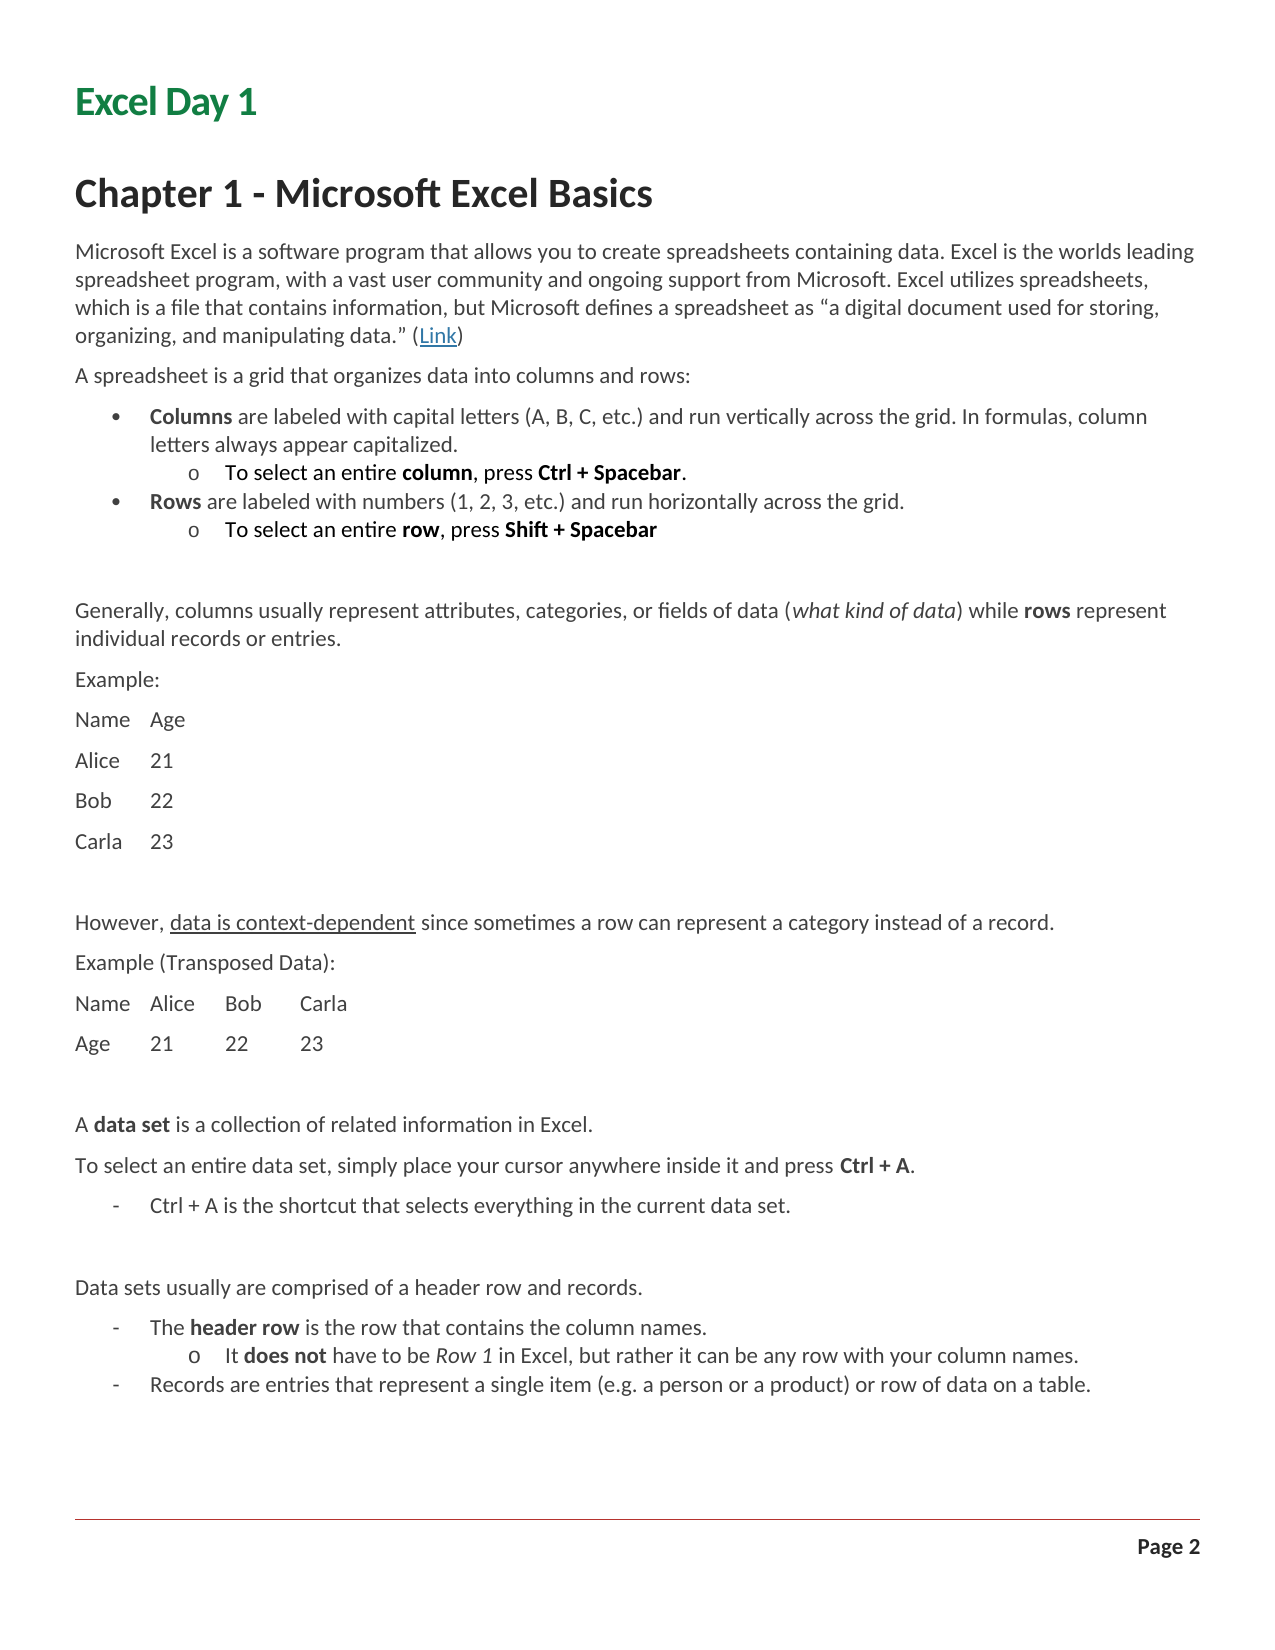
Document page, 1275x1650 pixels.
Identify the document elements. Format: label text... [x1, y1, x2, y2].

text A data set is a collection of related information in Excel. [75, 1111, 1200, 1139]
list It does not have to be Row 1 in Excel, but rather it can be any row with your column names. [187, 1341, 1200, 1370]
text Example: [75, 665, 1200, 693]
list Rows are labeled with numbers (1, 2, 3, etc.) and run horizontally across the grid. [112, 487, 1200, 515]
text Generally, columns usually represent attributes, categories, or fields of data (what kind of data) while rows represent individual records or entries. [75, 596, 1200, 652]
text To select an entire data set, simply place your cursor anywhere inside it and press Ctrl + A. [75, 1151, 1200, 1179]
list To select an entire column, press Ctrl + Spacebar. [187, 458, 1200, 487]
text Microsoft Excel is a software program that allows you to create spreadsheets containing data. Excel is the worlds leading spreadsheet program, with a vast user community and ongoing support from Microsoft. Excel utilizes spreadsheets, which is a file that contains information, but Microsoft defines a spreadsheet as “a digital document used for storing, organizing, and manipulating data.” (Link) [75, 237, 1200, 349]
title Excel Day 1 [75, 75, 1200, 126]
text Name Alice Bob Carla [75, 989, 1200, 1017]
text Bob 22 [75, 786, 1200, 814]
list Columns are labeled with capital letters (A, B, C, etc.) and run vertically across the grid. In formulas, column letters always appear capitalized. [112, 402, 1200, 458]
text Data sets usually are comprised of a header row and records. [75, 1273, 1200, 1301]
list Ctrl + A is the shortcut that selects everything in the current data set. [112, 1192, 1200, 1220]
list To select an entire row, press Shift + Spacebar [187, 515, 1200, 543]
list The header row is the row that contains the column names. [112, 1313, 1200, 1341]
text Carla 23 [75, 827, 1200, 855]
text Age 21 22 23 [75, 1029, 1200, 1058]
text A spreadsheet is a grid that organizes data into columns and rows: [75, 362, 1200, 390]
text Alice 21 [75, 746, 1200, 774]
subtitle Chapter 1 - Microsoft Excel Basics [75, 167, 1200, 218]
text However, data is context-dependent since sometimes a row can represent a category instead of a record. [75, 908, 1200, 936]
text Example (Transposed Data): [75, 948, 1200, 977]
text Name Age [75, 705, 1200, 733]
list Records are entries that represent a single item (e.g. a person or a product) or row of data on a table. [112, 1370, 1200, 1398]
